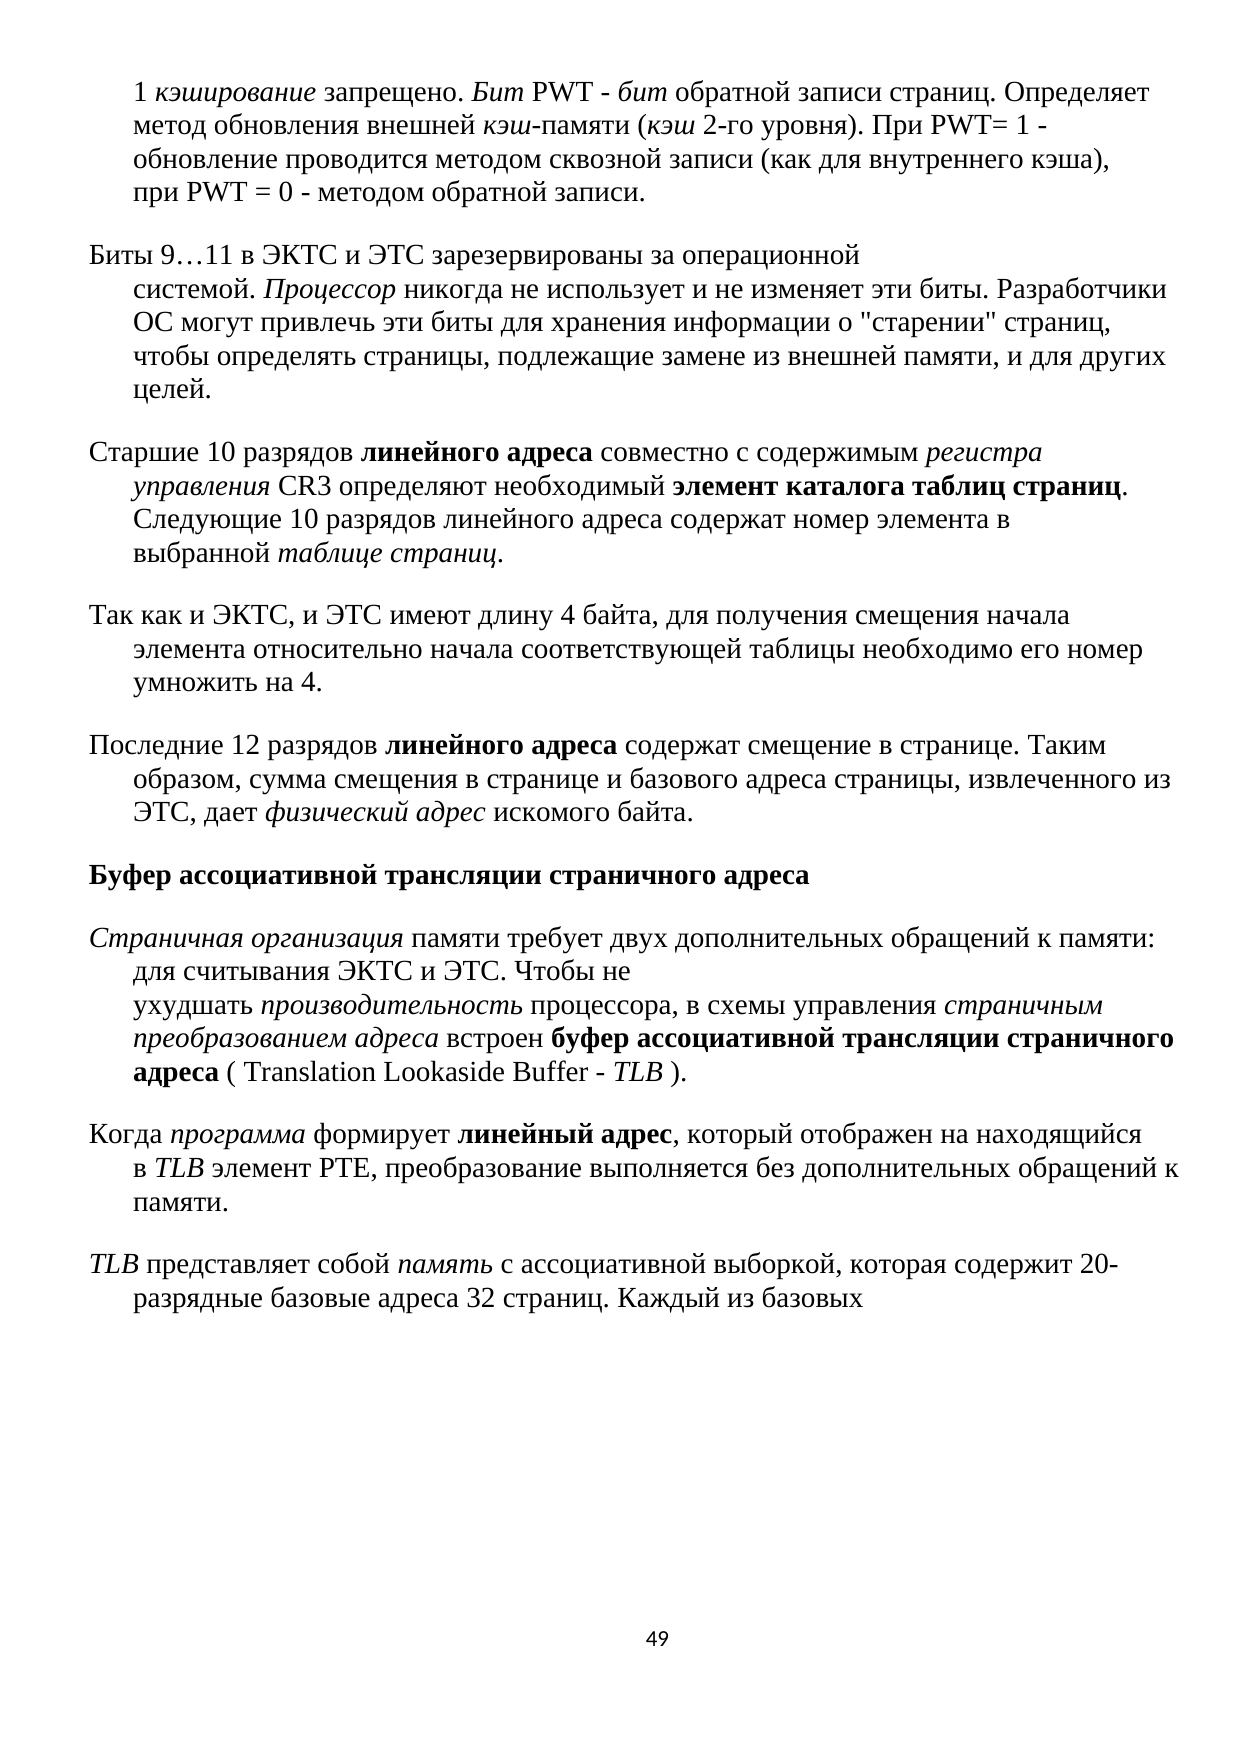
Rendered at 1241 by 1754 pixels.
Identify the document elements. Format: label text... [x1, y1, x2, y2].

text Так как и ЭКТС, и ЭТС имеют длину 4 байта, для получения смещения начала элемента относительно начала соответствующей таблицы необходимо его номер умножить на 4. [88, 597, 1181, 698]
text Старшие 10 разрядов линейного адреса совместно с содержимым регистра управления CR3 определяют необходимый элемент каталога таблиц страниц. Следующие 10 разрядов линейного адреса содержат номер элемента в выбранной таблице страниц. [88, 434, 1181, 568]
text Когда программа формирует линейный адрес, который отображен на находящийся в TLB элемент PTE, преобразование выполняется без дополнительных обращений к памяти. [88, 1117, 1181, 1217]
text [88, 74, 1181, 208]
text Страничная организация памяти требует двух дополнительных обращений к памяти: для считывания ЭКТС и ЭТС. Чтобы не ухудшать производительность процессора, в схемы управления страничным преобразованием адреса встроен буфер ассоциативной трансляции страничного адреса ( Translation Lookaside Buffer - TLB ). [88, 920, 1181, 1087]
text Буфер ассоциативной трансляции страничного адреса [88, 857, 1181, 891]
text Биты 9…11 в ЭКТС и ЭТС зарезервированы за операционной системой. Процессор никогда не использует и не изменяет эти биты. Разработчики ОС могут привлечь эти биты для хранения информации о "старении" страниц, чтобы определять страницы, подлежащие замене из внешней памяти, и для других целей. [88, 237, 1181, 405]
text Последние 12 разрядов линейного адреса содержат смещение в странице. Таким образом, сумма смещения в странице и базового адреса страницы, извлеченного из ЭТС, дает физический адрес искомого байта. [88, 727, 1181, 828]
text TLB представляет собой память с ассоциативной выборкой, которая содержит 20-разрядные базовые адреса 32 страниц. Каждый из базовых [88, 1246, 1181, 1313]
